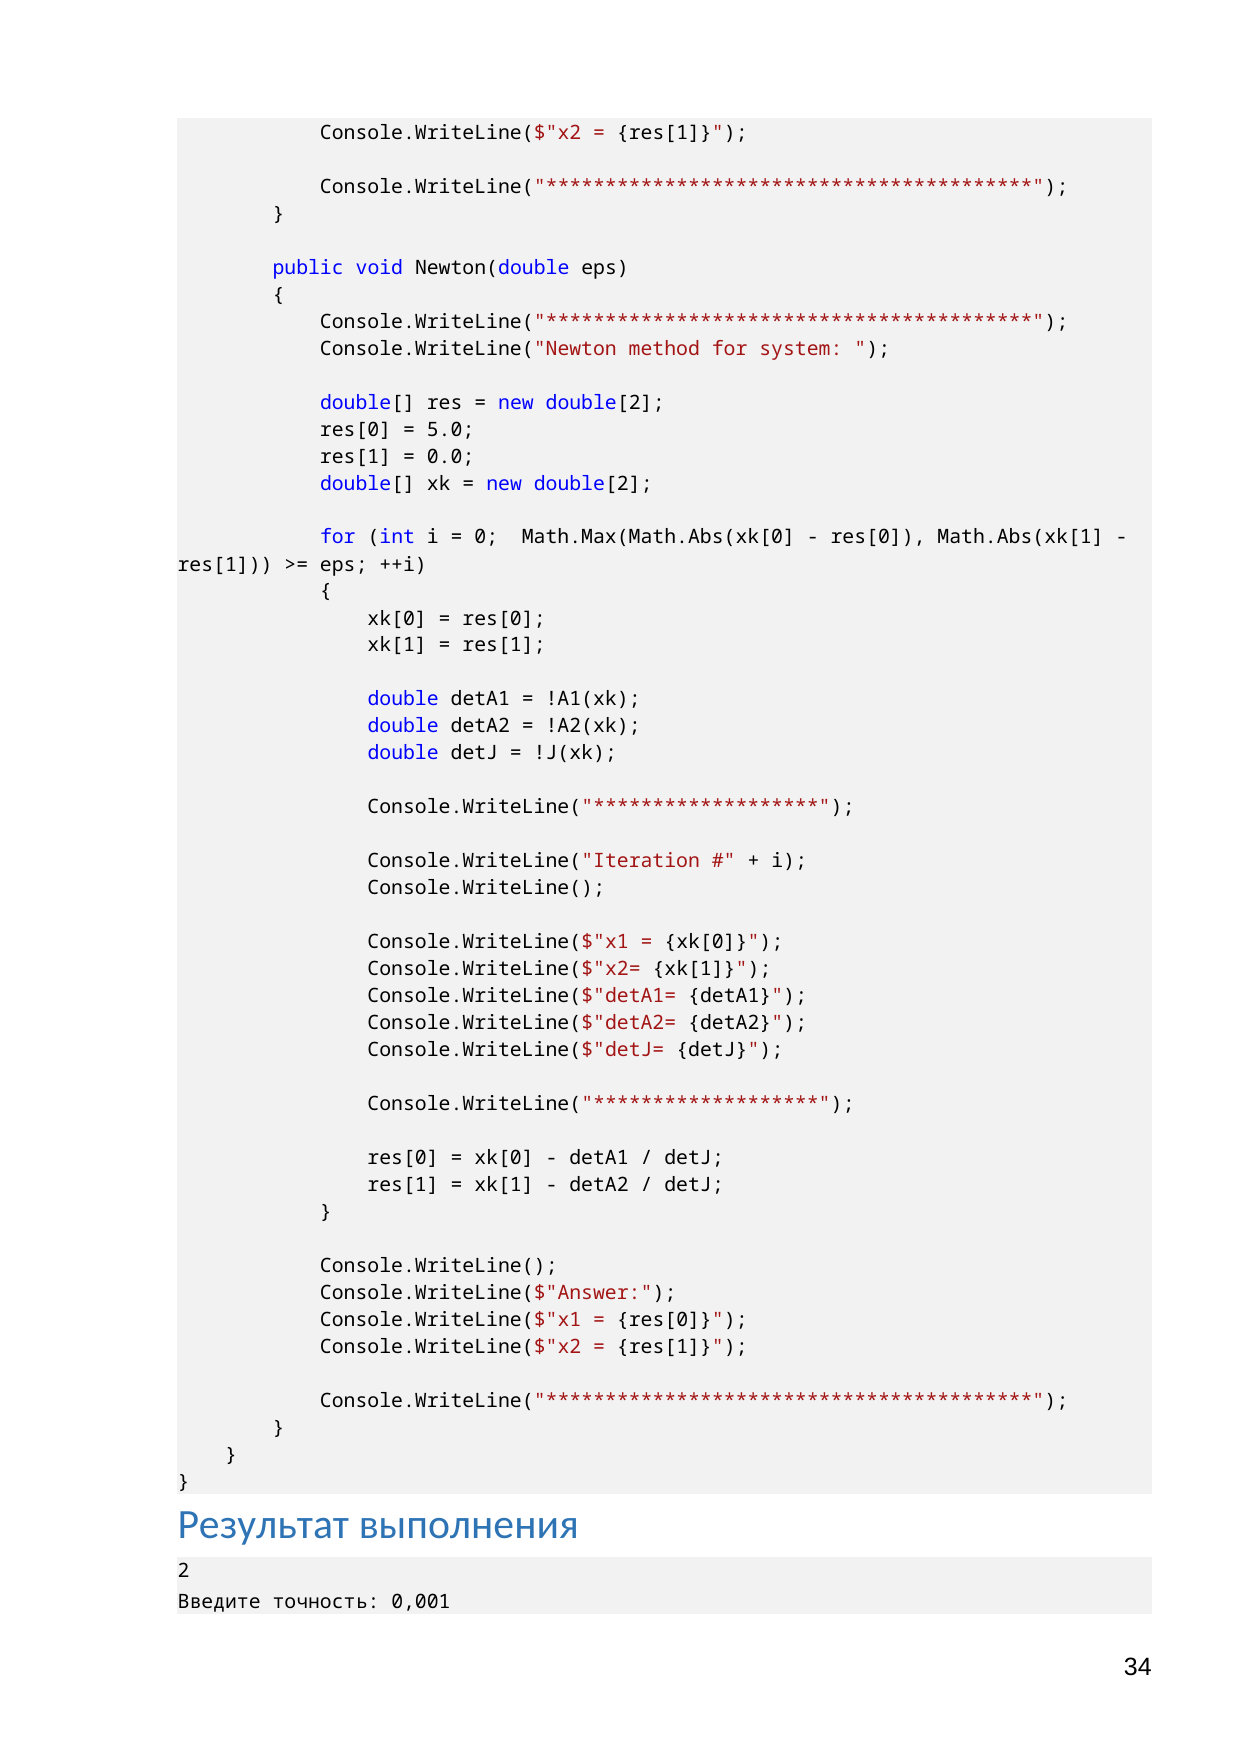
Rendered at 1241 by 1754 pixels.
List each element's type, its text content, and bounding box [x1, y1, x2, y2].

text Console.WriteLine("Newton method for system: "); [177, 334, 1152, 361]
text Console.WriteLine($"x2= {xk[1]}"); [177, 954, 1152, 981]
text Console.WriteLine("*****************************************"); [177, 172, 1152, 199]
text } [177, 1413, 1152, 1440]
text Console.WriteLine($"x1 = {xk[0]}"); [177, 927, 1152, 954]
text xk[0] = res[0]; [177, 604, 1152, 631]
text } [177, 1440, 1152, 1467]
text Console.WriteLine("*****************************************"); [177, 1386, 1152, 1413]
text { [177, 280, 1152, 307]
text xk[1] = res[1]; [177, 631, 1152, 658]
text res[1] = xk[1] - detA2 / detJ; [177, 1170, 1152, 1197]
text Console.WriteLine($"detJ= {detJ}"); [177, 1035, 1152, 1062]
text res[1] = 0.0; [177, 442, 1152, 469]
text for (int i = 0; Math.Max(Math.Abs(xk[0] - res[0]), Math.Abs(xk[1] - res[1])) >= eps; ++i) [177, 523, 1152, 577]
text 2 [177, 1557, 1152, 1584]
text Console.WriteLine($"x2 = {res[1]}"); [177, 1332, 1152, 1359]
text } [177, 199, 1152, 226]
text res[0] = xk[0] - detA1 / detJ; [177, 1143, 1152, 1170]
text Console.WriteLine($"detA2= {detA2}"); [177, 1008, 1152, 1035]
text double[] res = new double[2]; [177, 388, 1152, 415]
text Console.WriteLine("*******************"); [177, 793, 1152, 819]
text Console.WriteLine($"x2 = {res[1]}"); [177, 118, 1152, 145]
text double[] xk = new double[2]; [177, 469, 1152, 496]
text double detA2 = !A2(xk); [177, 712, 1152, 739]
text res[0] = 5.0; [177, 415, 1152, 442]
text } [177, 1467, 1152, 1494]
text Console.WriteLine($"detA1= {detA1}"); [177, 981, 1152, 1008]
text Console.WriteLine("*****************************************"); [177, 307, 1152, 334]
text Console.WriteLine("Iteration #" + i); [177, 847, 1152, 873]
text Console.WriteLine(); [177, 1251, 1152, 1278]
text public void Newton(double eps) [177, 253, 1152, 280]
text Console.WriteLine($"Answer:"); [177, 1278, 1152, 1305]
text Введите точность: 0,001 [177, 1588, 1152, 1614]
subtitle Результат выполнения [177, 1498, 1152, 1549]
text { [177, 577, 1152, 604]
text Console.WriteLine(); [177, 873, 1152, 901]
text double detJ = !J(xk); [177, 739, 1152, 766]
text Console.WriteLine($"x1 = {res[0]}"); [177, 1305, 1152, 1332]
text } [177, 1197, 1152, 1224]
text double detA1 = !A1(xk); [177, 685, 1152, 712]
text Console.WriteLine("*******************"); [177, 1089, 1152, 1116]
